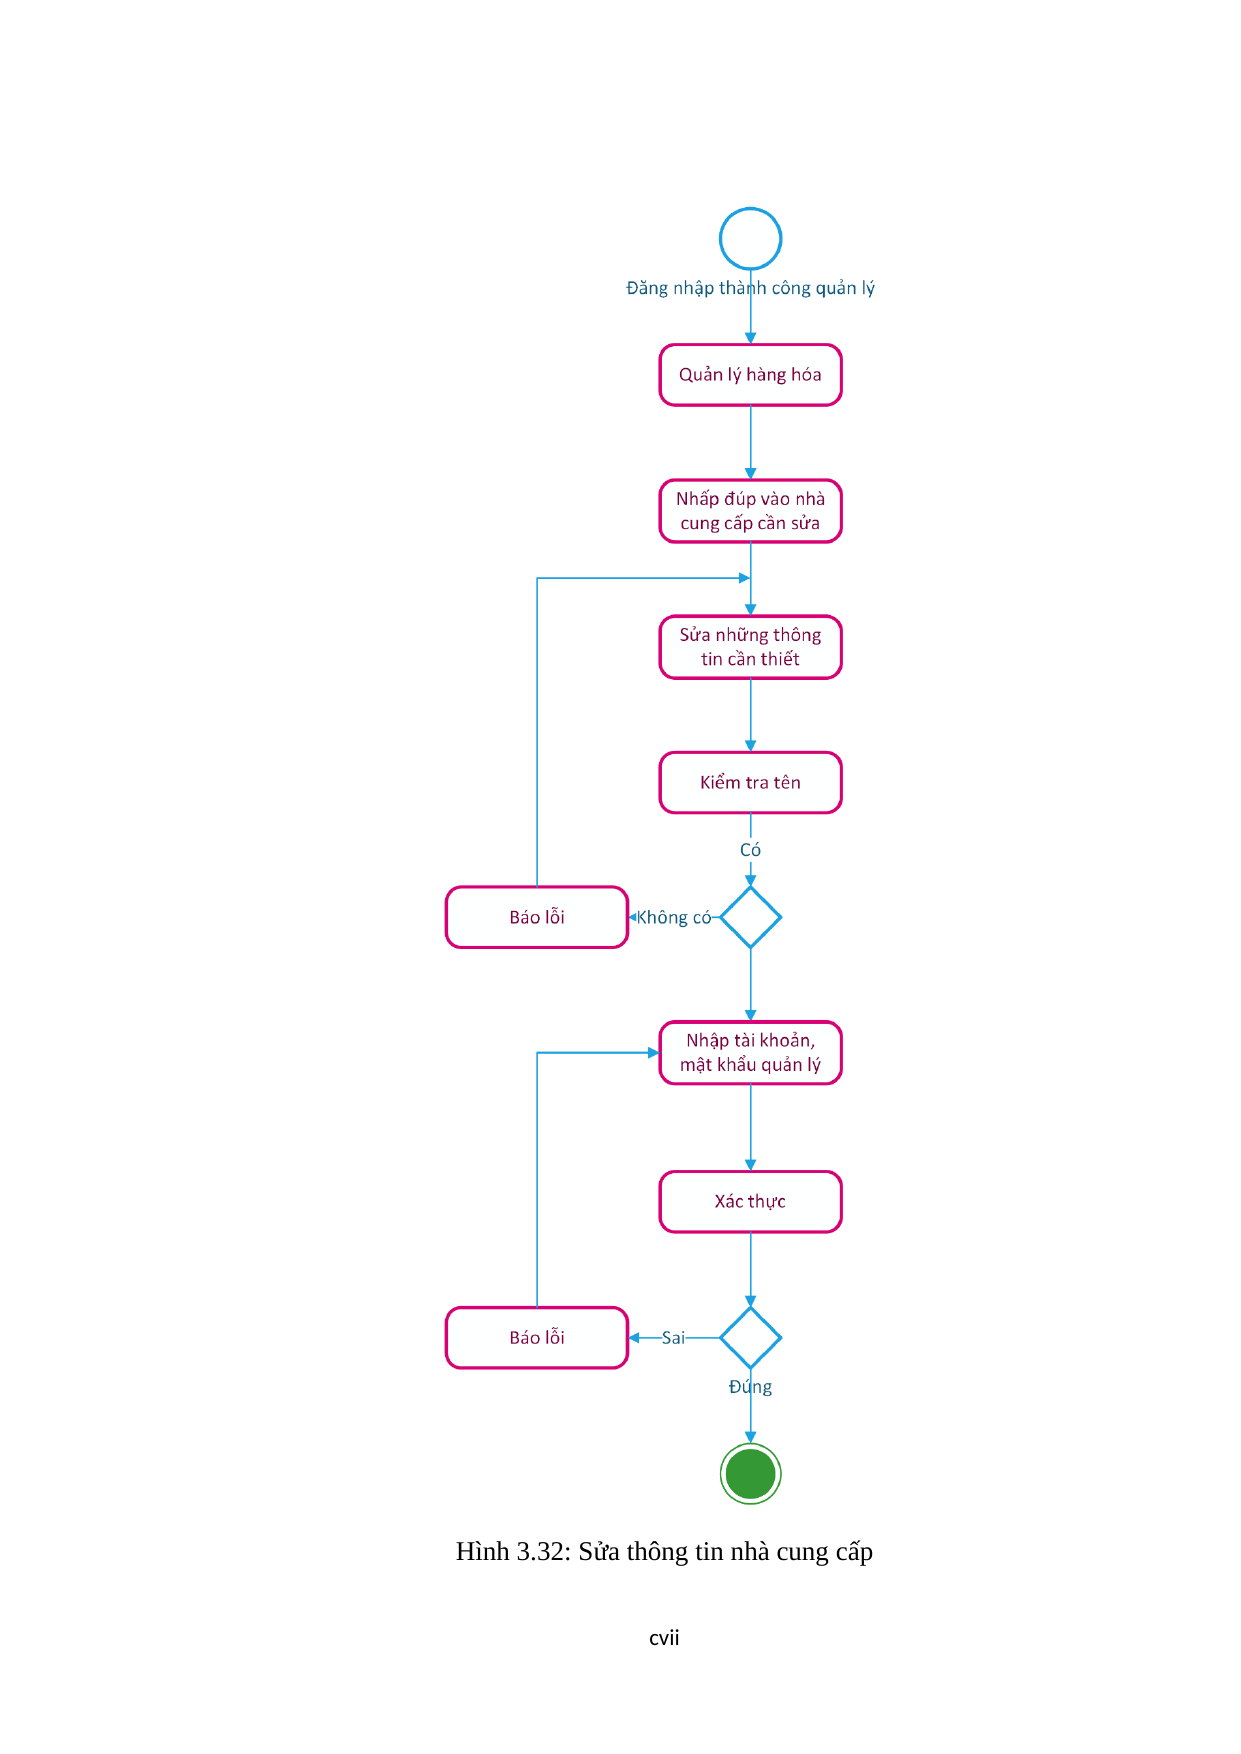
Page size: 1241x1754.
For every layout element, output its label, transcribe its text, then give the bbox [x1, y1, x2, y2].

picture [444, 206, 885, 1505]
